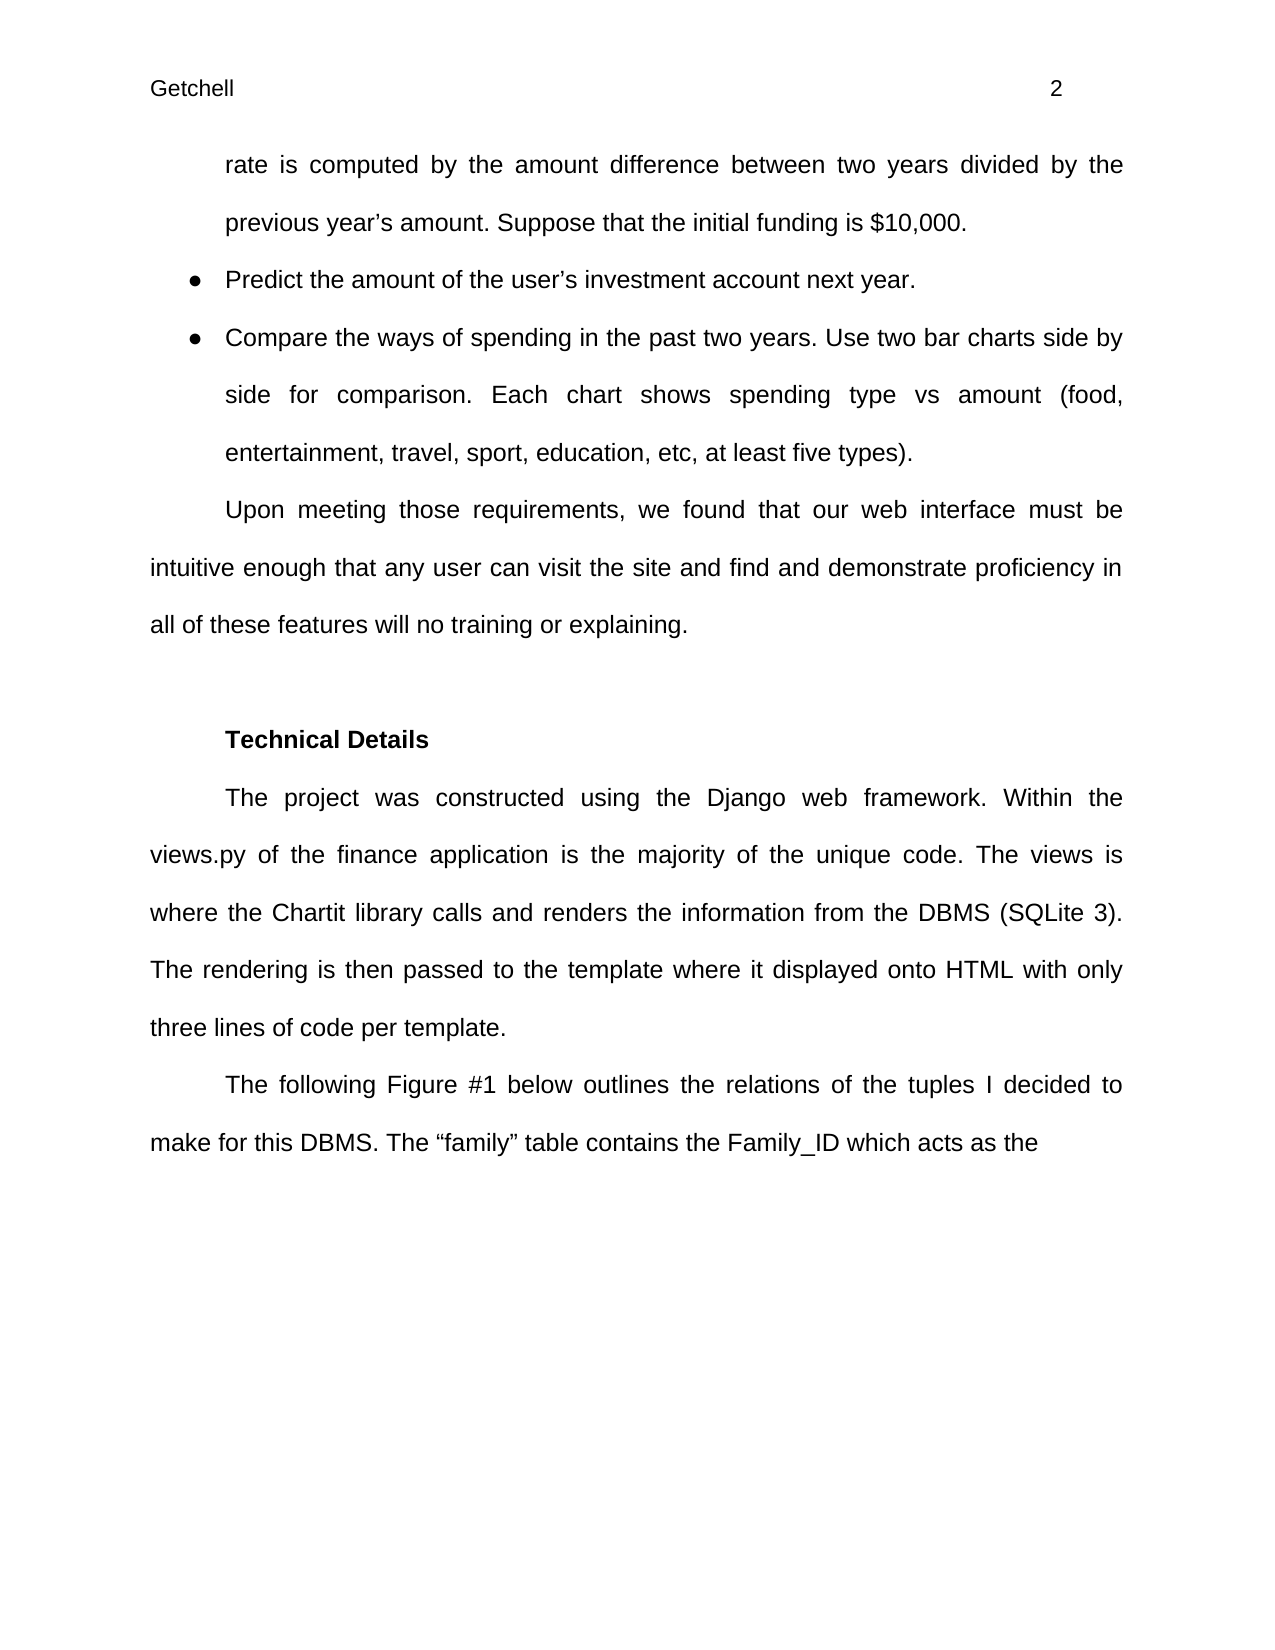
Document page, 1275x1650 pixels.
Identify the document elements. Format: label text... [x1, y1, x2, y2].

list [187, 150, 1125, 236]
text Technical Details [150, 725, 1125, 754]
text Upon meeting those requirements, we found that our web interface must be intuitive enough that any user can visit the site and find and demonstrate proficiency in all of these features will no training or explaining. [150, 495, 1125, 639]
text The following Figure #1 below outlines the relations of the tuples I decided to make for this DBMS. The “family” table contains the Family_ID which acts as the [150, 1070, 1125, 1156]
text The project was constructed using the Django web framework. Within the views.py of the finance application is the majority of the unique code. The views is where the Chartit library calls and renders the information from the DBMS (SQLite 3). The rendering is then passed to the template where it displayed onto HTML with only three lines of code per template. [150, 782, 1125, 1041]
list Compare the ways of spending in the past two years. Use two bar charts side by side for comparison. Each chart shows spending type vs amount (food, entertainment, travel, sport, education, etc, at least five types). [187, 322, 1125, 466]
list Predict the amount of the user’s investment account next year. [187, 265, 1125, 294]
